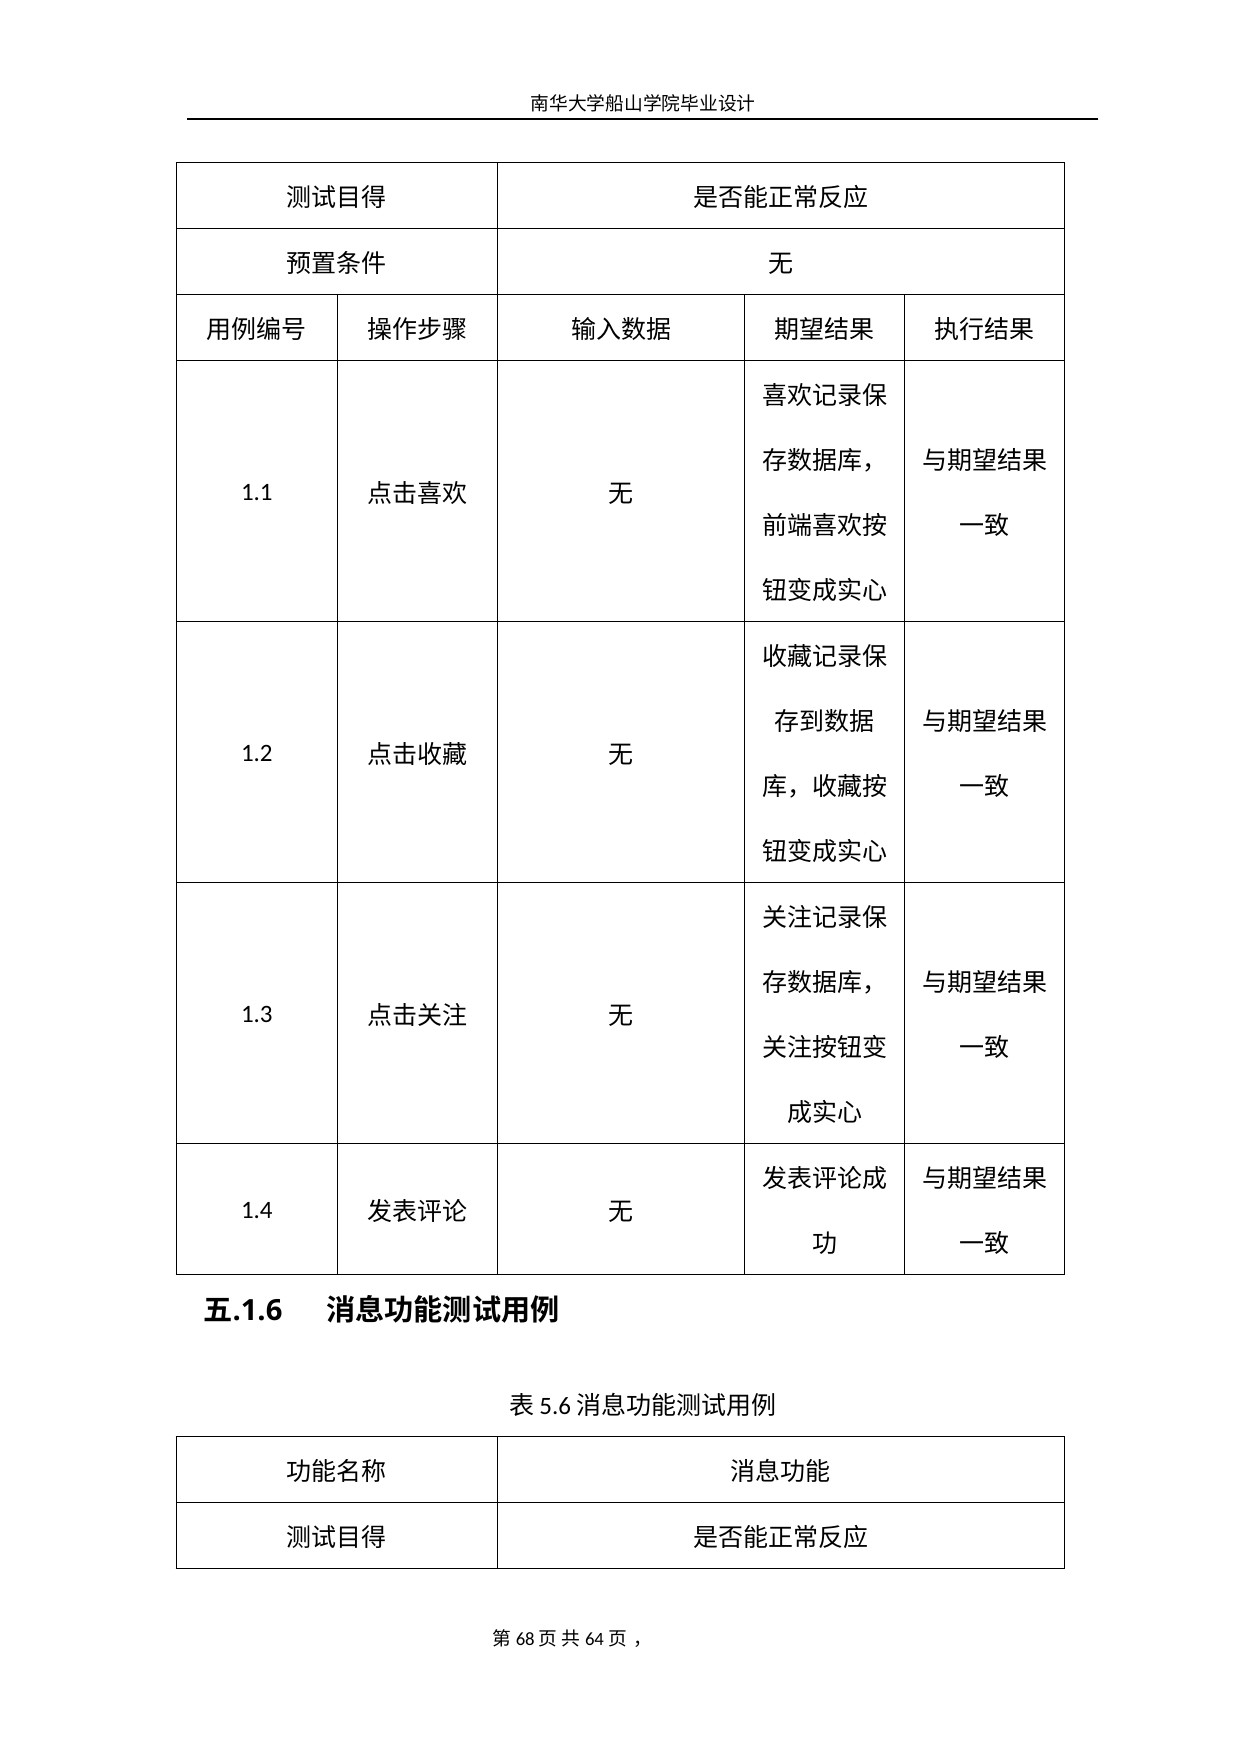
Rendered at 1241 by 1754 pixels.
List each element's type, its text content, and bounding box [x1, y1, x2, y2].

table_cell 喜欢记录保存数据库，前端喜欢按钮变成实心 [745, 361, 904, 621]
subtitle 消息功能测试用例 [203, 1275, 1098, 1340]
table_cell 点击关注 [338, 883, 497, 1143]
table_cell 1.2 [177, 622, 337, 882]
table_cell 收藏记录保存到数据库，收藏按钮变成实心 [745, 622, 904, 882]
table_cell 无 [498, 361, 744, 621]
table_cell 执行结果 [905, 295, 1064, 360]
table_cell 发表评论成功 [745, 1144, 904, 1274]
table_header 功能名称 [177, 1437, 497, 1502]
table_cell 无 [498, 1144, 744, 1274]
table_cell 用例编号 [177, 295, 337, 360]
table_cell 与期望结果一致 [905, 622, 1064, 882]
table_cell 预置条件 [177, 229, 497, 294]
table_cell 点击收藏 [338, 622, 497, 882]
table_cell 点击喜欢 [338, 361, 497, 621]
table_cell 无 [498, 883, 744, 1143]
table_cell 测试目得 [177, 1503, 497, 1568]
table_cell 输入数据 [498, 295, 744, 360]
table_cell 期望结果 [745, 295, 904, 360]
table_cell 是否能正常反应 [498, 1503, 1064, 1568]
table_cell 发表评论 [338, 1144, 497, 1274]
table_cell 关注记录保存数据库，关注按钮变成实心 [745, 883, 904, 1143]
table_cell 1.3 [177, 883, 337, 1143]
table_cell 与期望结果一致 [905, 1144, 1064, 1274]
table_cell 无 [498, 622, 744, 882]
table_header 消息功能 [498, 1437, 1064, 1502]
table_cell 操作步骤 [338, 295, 497, 360]
table_cell 1.4 [177, 1144, 337, 1274]
table_cell 1.1 [177, 361, 337, 621]
table_cell 与期望结果一致 [905, 361, 1064, 621]
text 表5.6 消息功能测试用例 [187, 1371, 1098, 1436]
table_cell 与期望结果一致 [905, 883, 1064, 1143]
table_cell 无 [498, 229, 1064, 294]
table_cell 测试目得 [177, 163, 497, 228]
table_cell 是否能正常反应 [498, 163, 1064, 228]
